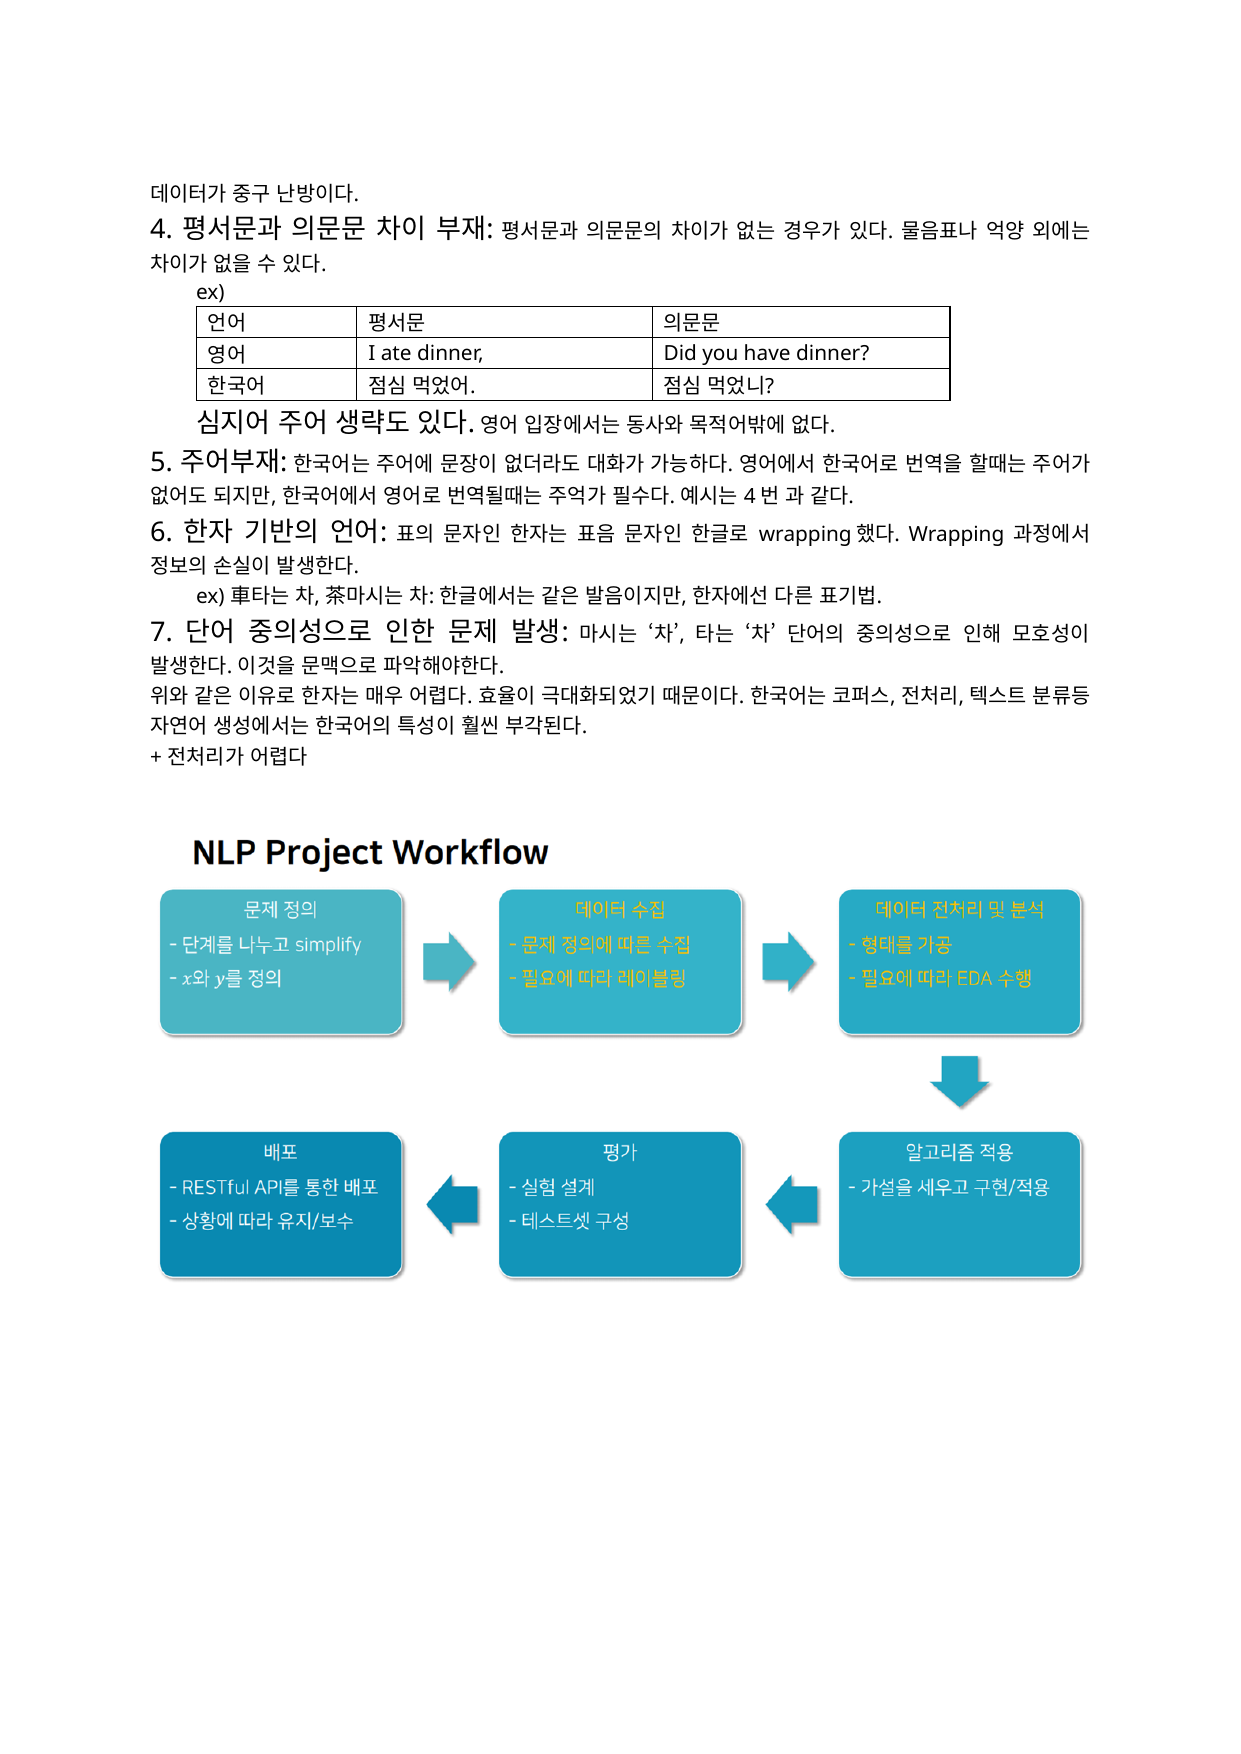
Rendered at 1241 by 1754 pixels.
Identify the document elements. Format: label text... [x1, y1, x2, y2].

table_cell 한국어 [197, 369, 356, 399]
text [150, 177, 1090, 207]
text ex) [196, 277, 1090, 306]
text 5. 주어부재: 한국어는 주어에 문장이 없더라도 대화가 가능하다. 영어에서 한국어로 번역을 할때는 주어가 없어도 되지만, 한국어에서 영어로 번역될때는 주억가 필수다. 예시는 4번 과 같다. [150, 440, 1090, 509]
text ex) 車타는 차, 茶마시는 차: 한글에서는 같은 발음이지만, 한자에선 다른 표기법. [196, 579, 1090, 609]
text + 전처리가 어렵다 [150, 740, 1090, 770]
text 위와 같은 이유로 한자는 매우 어렵다. 효율이 극대화되었기 때문이다. 한국어는 코퍼스, 전처리, 텍스트 분류등 자연어 생성에서는 한국어의 특성이 훨씬 부각된다. [150, 679, 1090, 740]
picture [150, 827, 1091, 1294]
text 4. 평서문과 의문문 차이 부재: 평서문과 의문문의 차이가 없는 경우가 있다. 물음표나 억양 외에는 차이가 없을 수 있다. [150, 207, 1090, 277]
table_cell I ate dinner, [357, 338, 652, 368]
text 6. 한자 기반의 언어: 표의 문자인 한자는 표음 문자인 한글로 wrapping했다. Wrapping 과정에서 정보의 손실이 발생한다. [150, 509, 1090, 579]
table_header 의문문 [653, 307, 949, 337]
table_cell 점심 먹었어. [357, 369, 652, 399]
table_header 평서문 [357, 307, 652, 337]
table_cell 영어 [197, 338, 356, 368]
text 심지어 주어 생략도 있다. 영어 입장에서는 동사와 목적어밖에 없다. [196, 401, 1090, 440]
table_cell Did you have dinner? [653, 338, 949, 368]
table_header 언어 [197, 307, 356, 337]
table_cell 점심 먹었니? [653, 369, 949, 399]
text 7. 단어 중의성으로 인한 문제 발생: 마시는 ‘차’, 타는 ‘차’ 단어의 중의성으로 인해 모호성이 발생한다. 이것을 문맥으로 파악해야한다. [150, 609, 1090, 679]
